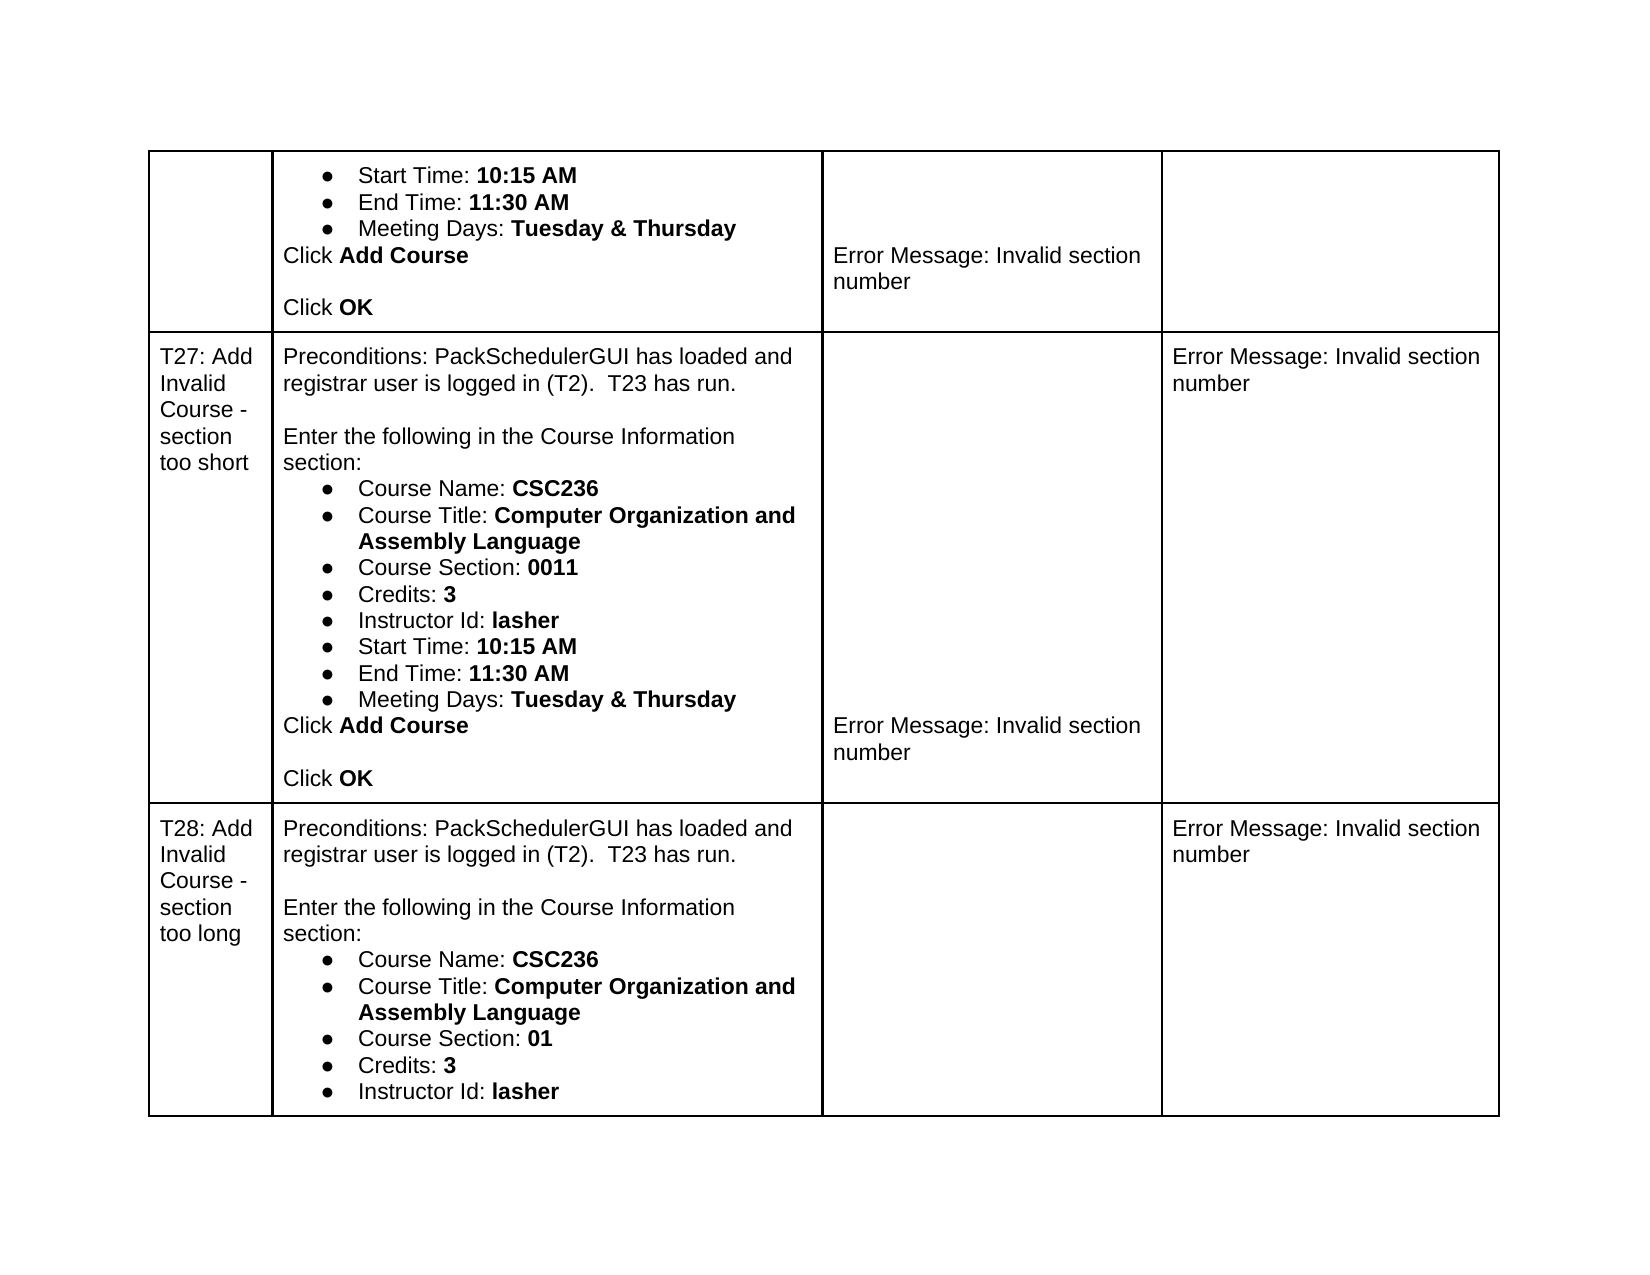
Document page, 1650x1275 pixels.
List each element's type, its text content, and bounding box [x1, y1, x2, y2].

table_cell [274, 804, 821, 1115]
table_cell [1163, 152, 1498, 331]
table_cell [150, 804, 271, 1115]
table_cell Error Message: Invalid section number [824, 333, 1161, 802]
table_cell Error Message: Invalid section number [1163, 333, 1498, 802]
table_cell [824, 804, 1161, 1115]
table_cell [1163, 804, 1498, 1115]
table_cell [274, 152, 821, 331]
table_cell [150, 152, 271, 331]
table_cell T27: Add Invalid Course - section too short [150, 333, 271, 802]
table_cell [824, 152, 1161, 331]
table_cell Preconditions: PackSchedulerGUI has loaded and registrar user is logged in (T2). T23 has run. Enter the following in the Course Information section: Course Name: CSC236 Course Title: Computer Organization and Assembly Language Course Section: 0011 Credits: 3 Instructor Id: lasher Start Time: 10:15 AM End Time: 11:30 AM Meeting Days: Tuesday & Thursday Click Add Course Click OK [274, 333, 821, 802]
